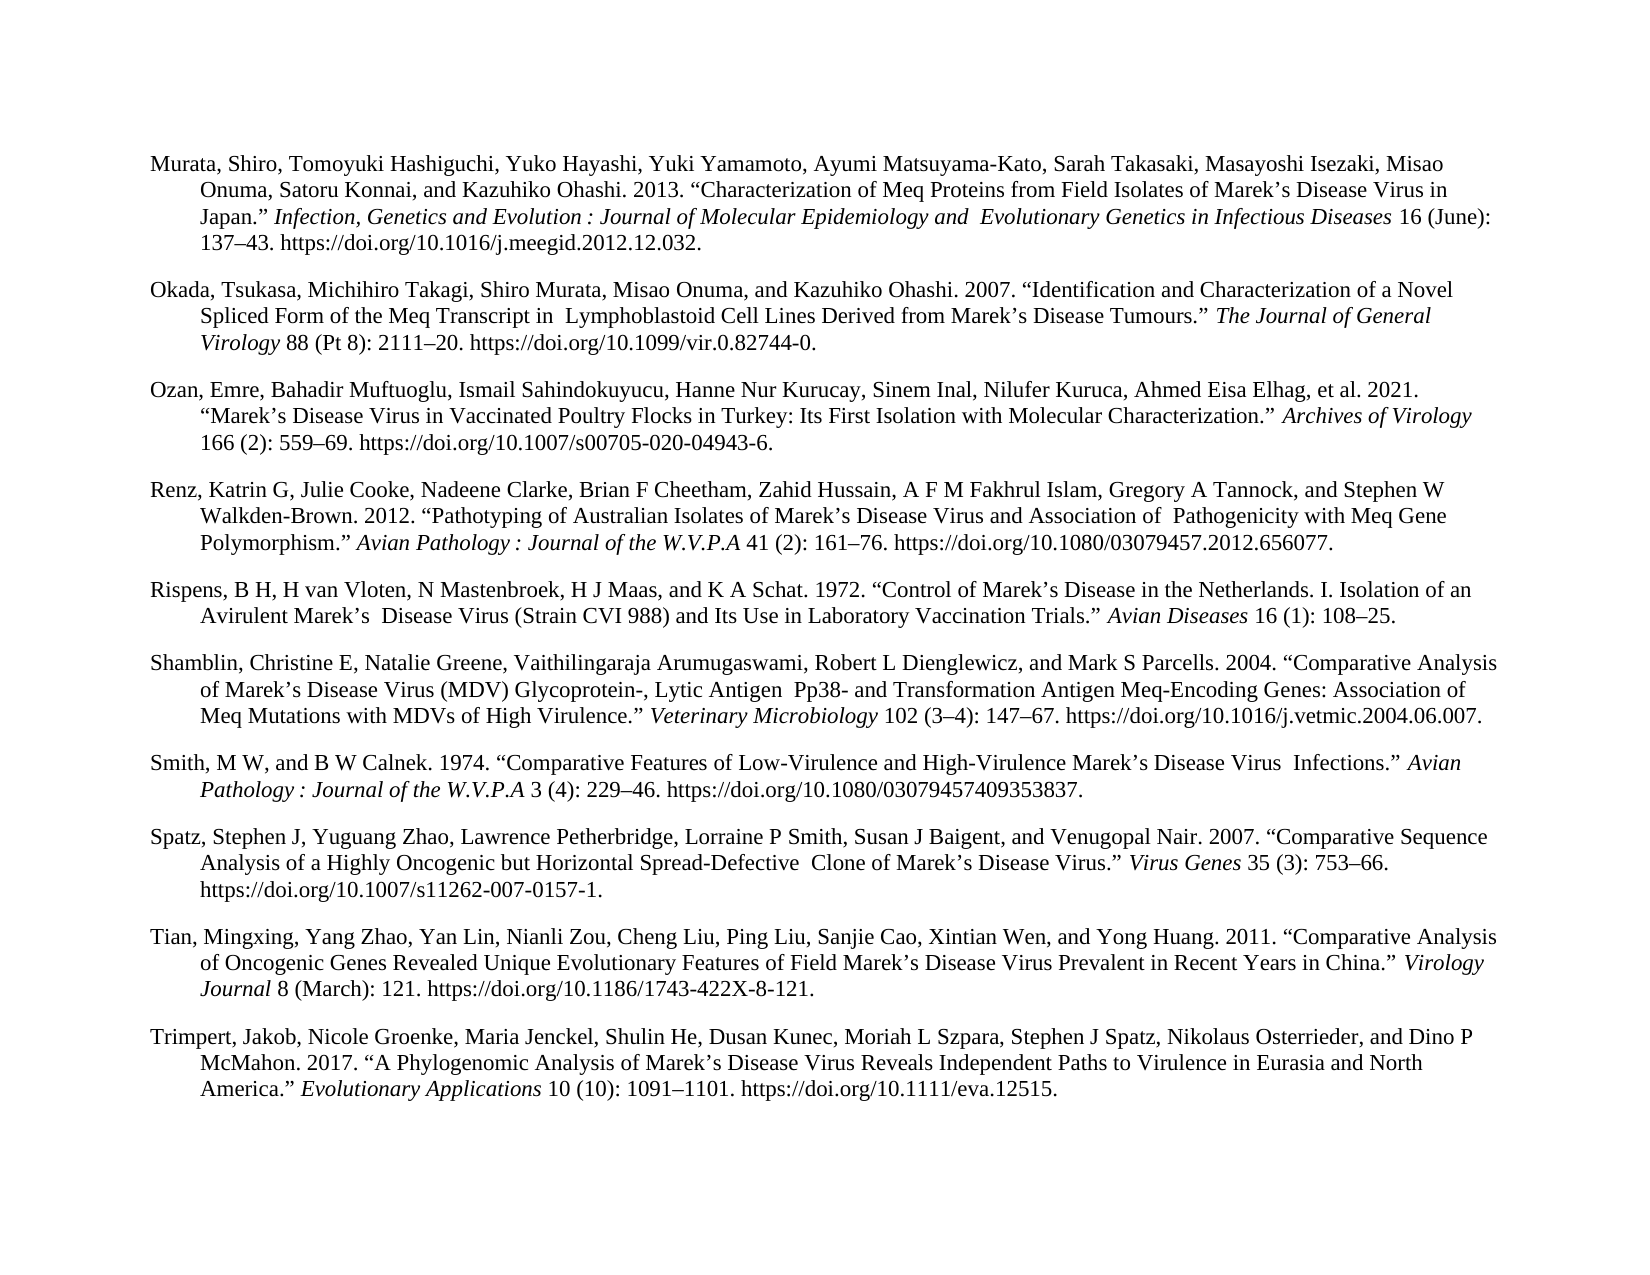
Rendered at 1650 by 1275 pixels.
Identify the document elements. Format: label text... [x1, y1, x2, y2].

text Rispens, B H, H van Vloten, N Mastenbroek, H J Maas, and K A Schat. 1972. “Control of Marek’s Disease in the Netherlands. I. Isolation of an Avirulent Marek’s Disease Virus (Strain CVI 988) and Its Use in Laboratory Vaccination Trials.” Avian Diseases 16 (1): 108–25. [150, 576, 1500, 629]
text Murata, Shiro, Tomoyuki Hashiguchi, Yuko Hayashi, Yuki Yamamoto, Ayumi Matsuyama-Kato, Sarah Takasaki, Masayoshi Isezaki, Misao Onuma, Satoru Konnai, and Kazuhiko Ohashi. 2013. “Characterization of Meq Proteins from Field Isolates of Marek’s Disease Virus in Japan.” Infection, Genetics and Evolution : Journal of Molecular Epidemiology and Evolutionary Genetics in Infectious Diseases 16 (June): 137–43. https://doi.org/10.1016/j.meegid.2012.12.032. [150, 150, 1500, 255]
text Ozan, Emre, Bahadir Muftuoglu, Ismail Sahindokuyucu, Hanne Nur Kurucay, Sinem Inal, Nilufer Kuruca, Ahmed Eisa Elhag, et al. 2021. “Marek’s Disease Virus in Vaccinated Poultry Flocks in Turkey: Its First Isolation with Molecular Characterization.” Archives of Virology 166 (2): 559–69. https://doi.org/10.1007/s00705-020-04943-6. [150, 376, 1500, 455]
text Okada, Tsukasa, Michihiro Takagi, Shiro Murata, Misao Onuma, and Kazuhiko Ohashi. 2007. “Identification and Characterization of a Novel Spliced Form of the Meq Transcript in Lymphoblastoid Cell Lines Derived from Marek’s Disease Tumours.” The Journal of General Virology 88 (Pt 8): 2111–20. https://doi.org/10.1099/vir.0.82744-0. [150, 276, 1500, 355]
text Smith, M W, and B W Calnek. 1974. “Comparative Features of Low-Virulence and High-Virulence Marek’s Disease Virus Infections.” Avian Pathology : Journal of the W.V.P.A 3 (4): 229–46. https://doi.org/10.1080/03079457409353837. [150, 749, 1500, 802]
text Trimpert, Jakob, Nicole Groenke, Maria Jenckel, Shulin He, Dusan Kunec, Moriah L Szpara, Stephen J Spatz, Nikolaus Osterrieder, and Dino P McMahon. 2017. “A Phylogenomic Analysis of Marek’s Disease Virus Reveals Independent Paths to Virulence in Eurasia and North America.” Evolutionary Applications 10 (10): 1091–1101. https://doi.org/10.1111/eva.12515. [150, 1023, 1500, 1102]
text Shamblin, Christine E, Natalie Greene, Vaithilingaraja Arumugaswami, Robert L Dienglewicz, and Mark S Parcells. 2004. “Comparative Analysis of Marek’s Disease Virus (MDV) Glycoprotein-, Lytic Antigen Pp38- and Transformation Antigen Meq-Encoding Genes: Association of Meq Mutations with MDVs of High Virulence.” Veterinary Microbiology 102 (3–4): 147–67. https://doi.org/10.1016/j.vetmic.2004.06.007. [150, 649, 1500, 728]
text Renz, Katrin G, Julie Cooke, Nadeene Clarke, Brian F Cheetham, Zahid Hussain, A F M Fakhrul Islam, Gregory A Tannock, and Stephen W Walkden-Brown. 2012. “Pathotyping of Australian Isolates of Marek’s Disease Virus and Association of Pathogenicity with Meq Gene Polymorphism.” Avian Pathology : Journal of the W.V.P.A 41 (2): 161–76. https://doi.org/10.1080/03079457.2012.656077. [150, 476, 1500, 555]
text Spatz, Stephen J, Yuguang Zhao, Lawrence Petherbridge, Lorraine P Smith, Susan J Baigent, and Venugopal Nair. 2007. “Comparative Sequence Analysis of a Highly Oncogenic but Horizontal Spread-Defective Clone of Marek’s Disease Virus.” Virus Genes 35 (3): 753–66. https://doi.org/10.1007/s11262-007-0157-1. [150, 823, 1500, 902]
text Tian, Mingxing, Yang Zhao, Yan Lin, Nianli Zou, Cheng Liu, Ping Liu, Sanjie Cao, Xintian Wen, and Yong Huang. 2011. “Comparative Analysis of Oncogenic Genes Revealed Unique Evolutionary Features of Field Marek’s Disease Virus Prevalent in Recent Years in China.” Virology Journal 8 (March): 121. https://doi.org/10.1186/1743-422X-8-121. [150, 923, 1500, 1002]
